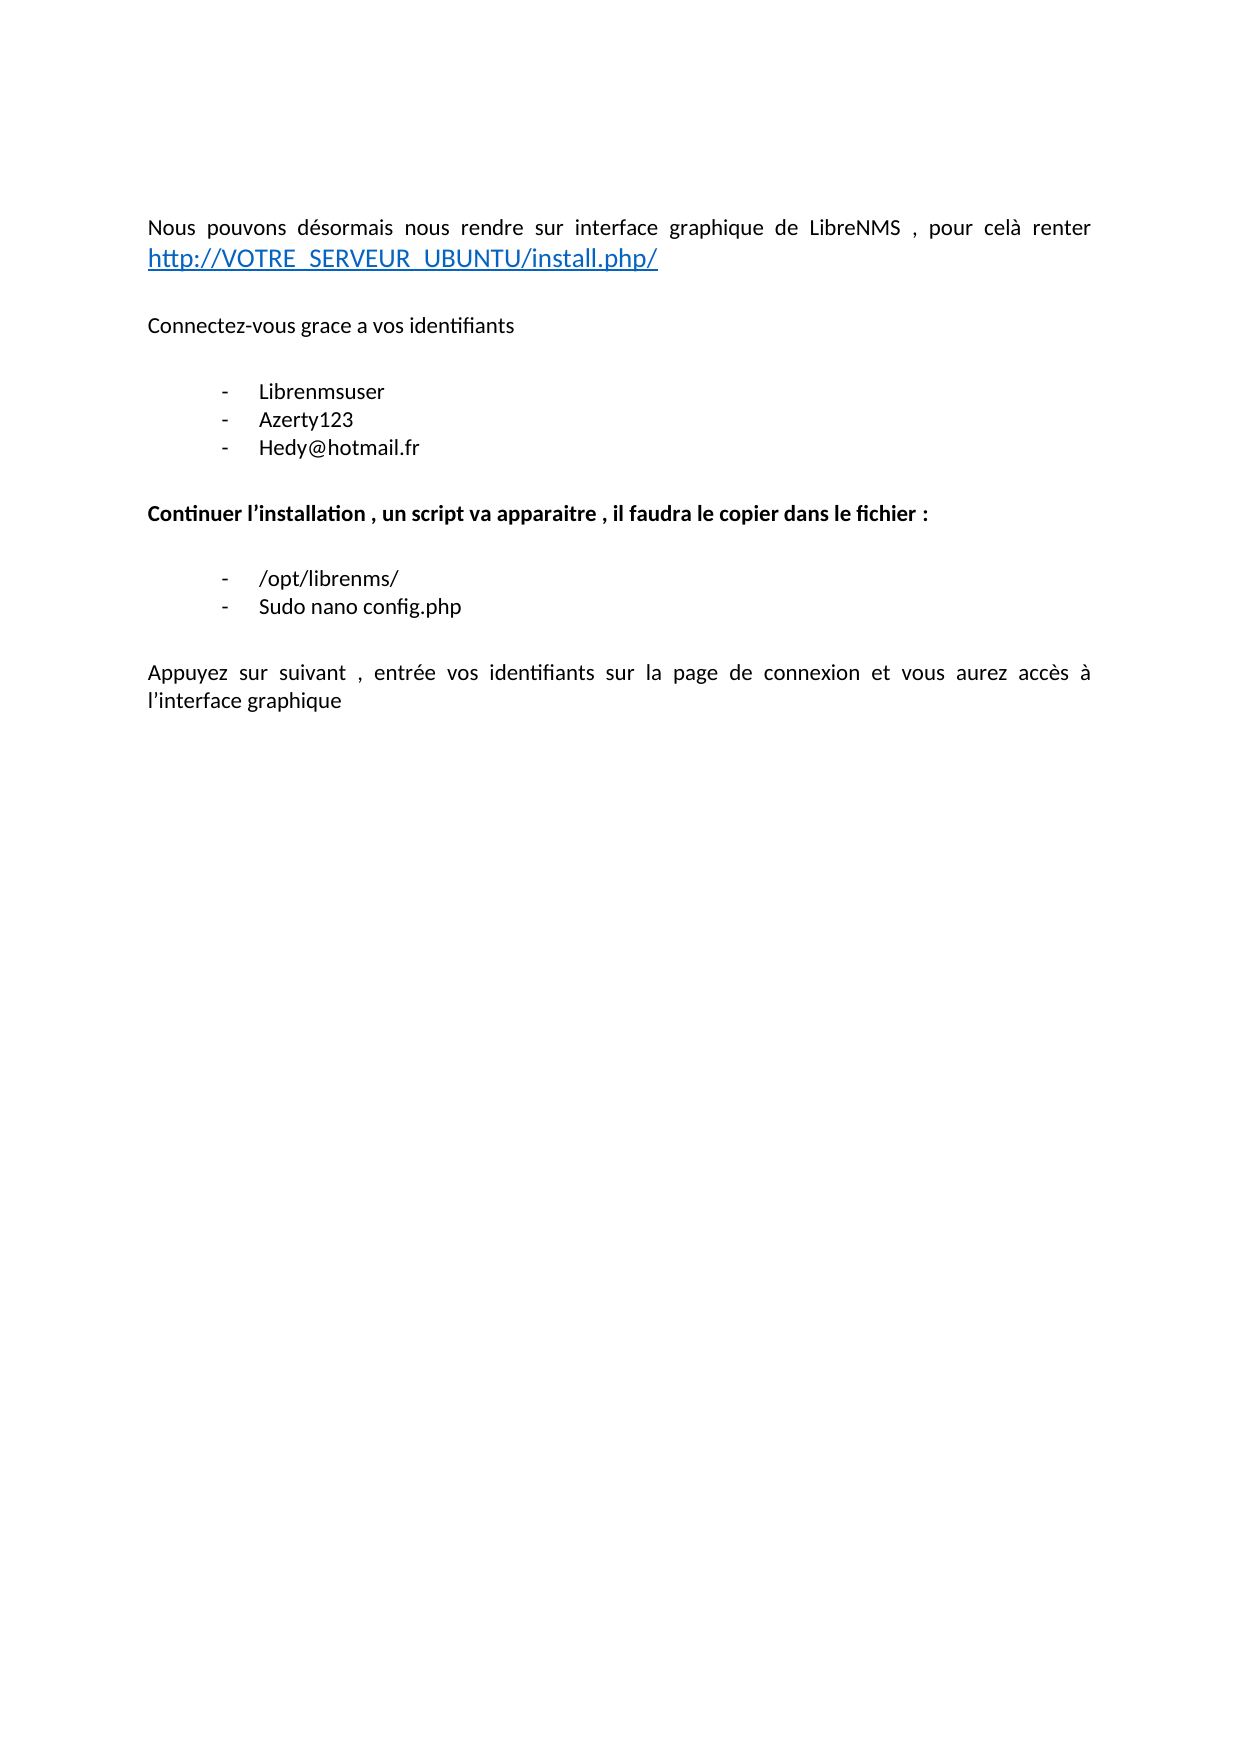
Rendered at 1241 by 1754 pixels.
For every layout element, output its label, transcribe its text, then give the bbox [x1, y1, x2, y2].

list Librenmsuser [221, 377, 1093, 405]
text Nous pouvons désormais nous rendre sur interface graphique de LibreNMS , pour celà renter http://VOTRE_SERVEUR_UBUNTU/install.php/ [148, 213, 1093, 274]
list Azerty123 [221, 405, 1093, 433]
list Sudo nano config.php [221, 592, 1093, 620]
list /opt/librenms/ [221, 564, 1093, 592]
list Hedy@hotmail.fr [221, 433, 1093, 461]
text Appuyez sur suivant , entrée vos identifiants sur la page de connexion et vous aurez accès à l’interface graphique [148, 658, 1093, 714]
text Connectez-vous grace a vos identifiants [148, 312, 1093, 340]
text Continuer l’installation , un script va apparaitre , il faudra le copier dans le fichier : [148, 499, 1093, 527]
